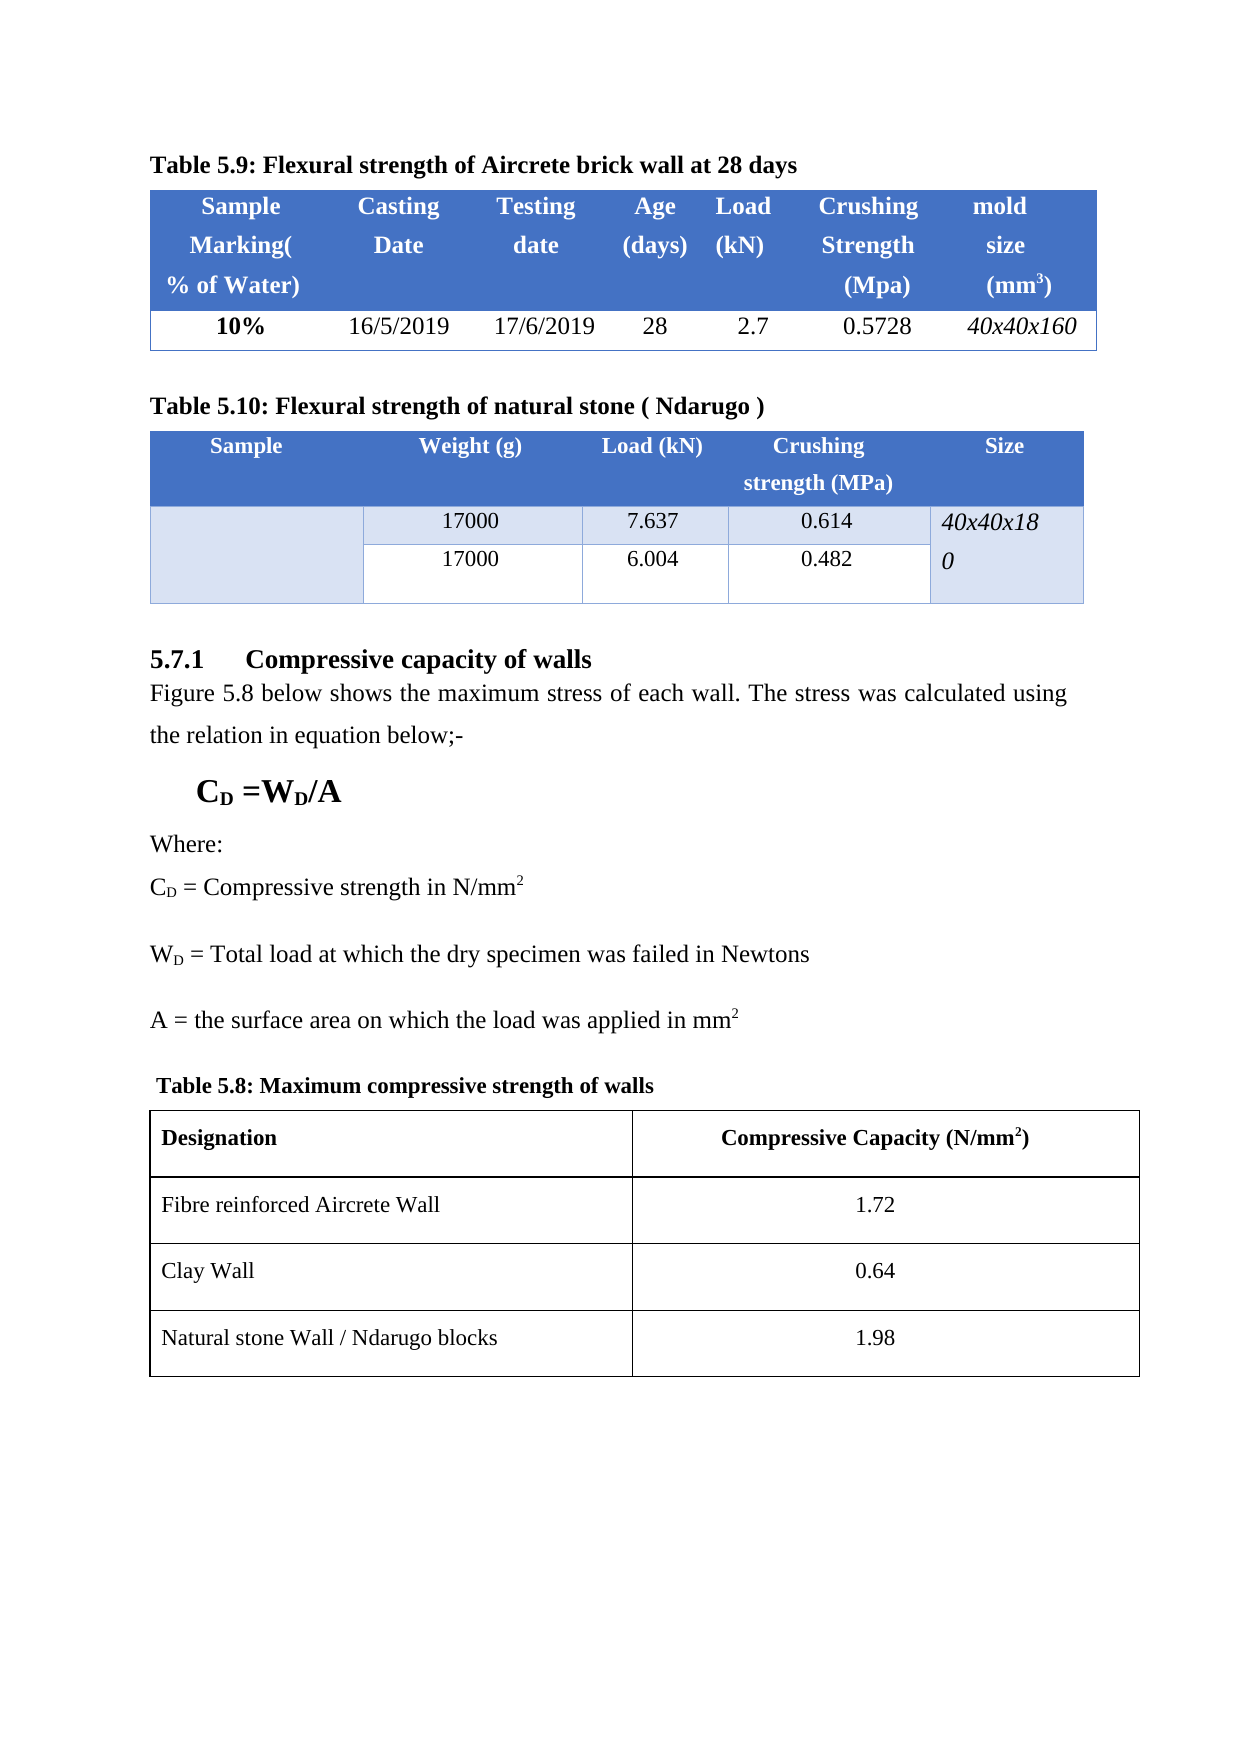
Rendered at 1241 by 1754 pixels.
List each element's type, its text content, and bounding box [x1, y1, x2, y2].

table_cell 28 [611, 311, 704, 350]
text CD = Compressive strength in N/mm2 [149, 872, 1069, 901]
table_cell 6.004 [583, 545, 728, 603]
table_cell Clay Wall [151, 1244, 632, 1309]
text Table 5.9: Flexural strength of Aircrete brick wall at 28 days [149, 150, 1069, 179]
text Table 5.10: Flexural strength of natural stone ( Ndarugo ) [149, 391, 1069, 420]
table_cell 1.98 [633, 1311, 1139, 1376]
table_cell 0.5728 [806, 311, 953, 350]
table_cell Natural stone Wall / Ndarugo blocks [151, 1311, 632, 1376]
table_header Sample [151, 432, 363, 506]
table_header Age (days) [611, 191, 704, 310]
table_header Sample Marking( % of Water) [151, 191, 336, 310]
table_cell 1.72 [633, 1178, 1139, 1243]
table_cell 0.482 [729, 545, 930, 603]
table_cell [151, 507, 363, 603]
text CD =WD/A [196, 771, 1069, 810]
table_header Load (kN) [583, 432, 728, 506]
table_cell 10% [151, 311, 336, 350]
table_cell 17/6/2019 [482, 311, 611, 350]
table_cell 7.637 [583, 507, 728, 544]
table_header Size [931, 432, 1083, 506]
table_cell Fibre reinforced Aircrete Wall [151, 1178, 632, 1243]
text Table 5.8: Maximum compressive strength of walls [149, 1073, 1069, 1099]
text WD = Total load at which the dry specimen was failed in Newtons [149, 939, 1069, 968]
table_header mold size (mm3) [953, 191, 1096, 310]
text Where: [149, 829, 1069, 858]
table_cell 40x40x160 [953, 311, 1096, 350]
table_header Crushing Strength (Mpa) [806, 191, 953, 310]
table_header Testing date [482, 191, 611, 310]
table_cell 17000 [364, 545, 582, 603]
table_header Designation [151, 1111, 632, 1176]
table_header Casting Date [336, 191, 482, 310]
table_header Compressive Capacity (N/mm2) [633, 1111, 1139, 1176]
table_header Load (kN) [704, 191, 806, 310]
table_cell 40x40x180 [931, 507, 1083, 603]
text A = the surface area on which the load was applied in mm2 [149, 1005, 1069, 1033]
table_cell 0.614 [729, 507, 930, 544]
table_header Crushing strength (MPa) [729, 432, 930, 506]
table_cell 0.64 [633, 1244, 1139, 1309]
table_cell 17000 [364, 507, 582, 544]
table_cell 2.7 [704, 311, 806, 350]
table_header Weight (g) [364, 432, 582, 506]
table_cell 16/5/2019 [336, 311, 482, 350]
text Figure 5.8 below shows the maximum stress of each wall. The stress was calculated using the relation in equation below;- [149, 678, 1069, 749]
subtitle Compressive capacity of walls [150, 643, 1091, 674]
